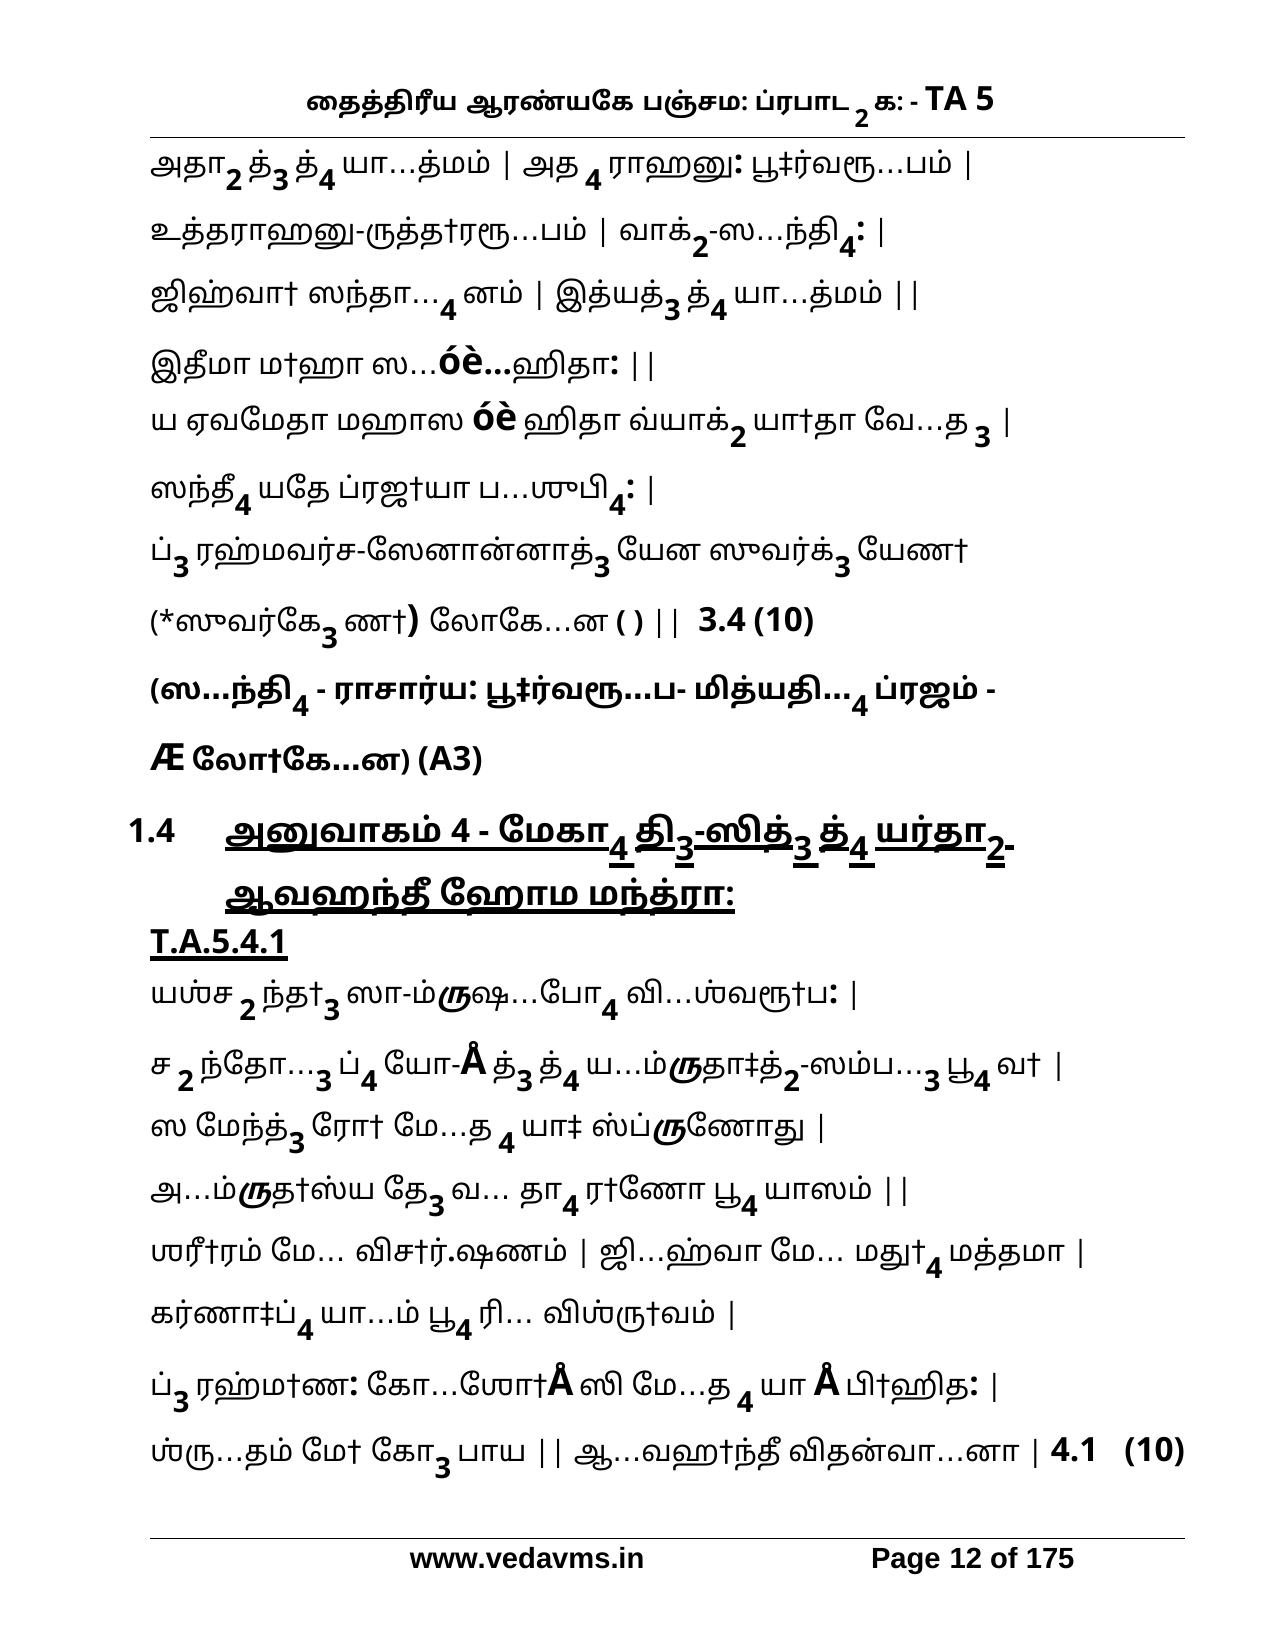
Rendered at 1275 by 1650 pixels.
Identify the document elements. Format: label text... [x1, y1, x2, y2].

subtitle அனுவாகம் 4 - மேகா4தி3-ஸித்3த்4யர்தா2 ஆவஹந்தீ ஹோம மந்த்ரா: [127, 807, 1219, 918]
text ஜிஹ்வா† ஸந்தா…4னம் | இத்யத்3த்4யா…த்மம் || [150, 272, 1185, 329]
text இதீமா ம†ஹா ஸ…óè…ஹிதா: || [150, 334, 1185, 385]
text யஶ்ச2ந்த†3ஸா-ம்ருஷ…போ4 வி…ஶ்வரூ†ப: | ச2ந்தோ…3ப்4யோ-Åத்3த்4ய…ம்ருதா‡த்2-ஸம்ப…3பூ4வ† | ஸ மேந்த்3ரோ† மே…த4யா‡ ஸ்ப்ருணோது | அ…ம்ருத†ஸ்ய தே3வ… தா4ர†ணோ பூ4யாஸம் || ஶரீ†ரம் மே… விச†ர்.ஷணம் | ஜி…ஹ்வா மே… மது†4மத்தமா | கர்ணா‡ப்4யா…ம் பூ4ரி… விஶ்ரு†வம் | ப்3ரஹ்ம†ண: கோ…ஶோ†Åஸி மே…த4யா Åபி†ஹித: | ஶ்ரு…தம் மே† கோ3பாய || ஆ…வஹ†ந்தீ விதன்வா…னா | 4.1 (10) [150, 968, 1185, 1487]
text ஸந்தீ4யதே ப்ரஜ†யா ப…ஶுபி4: | ப்3ரஹ்மவர்ச-ஸேனான்னாத்3யேன ஸுவர்க்3யேண† (*ஸுவர்கே3ண†) லோகே…ன ( ) || 3.4 (10) [150, 463, 1185, 657]
text அதா2த்3த்4யா…த்மம் | அத4ராஹனு: பூ‡ர்வரூ…பம் | உத்தராஹனு-ருத்த†ரரூ…பம் | வாக்2-ஸ…ந்தி4: | [150, 138, 1185, 266]
text (ஸ…ந்தி4 - ராசார்ய: பூ‡ர்வரூ…ப- மித்யதி…4ப்ரஜம் - Æலோ†கே…ன) (A3) [150, 664, 1185, 781]
text ய ஏவமேதா மஹாஸóèஹிதா வ்யாக்2யா†தா வே…த3 | [150, 390, 1185, 456]
text T.A.5.4.1 [150, 918, 1185, 963]
